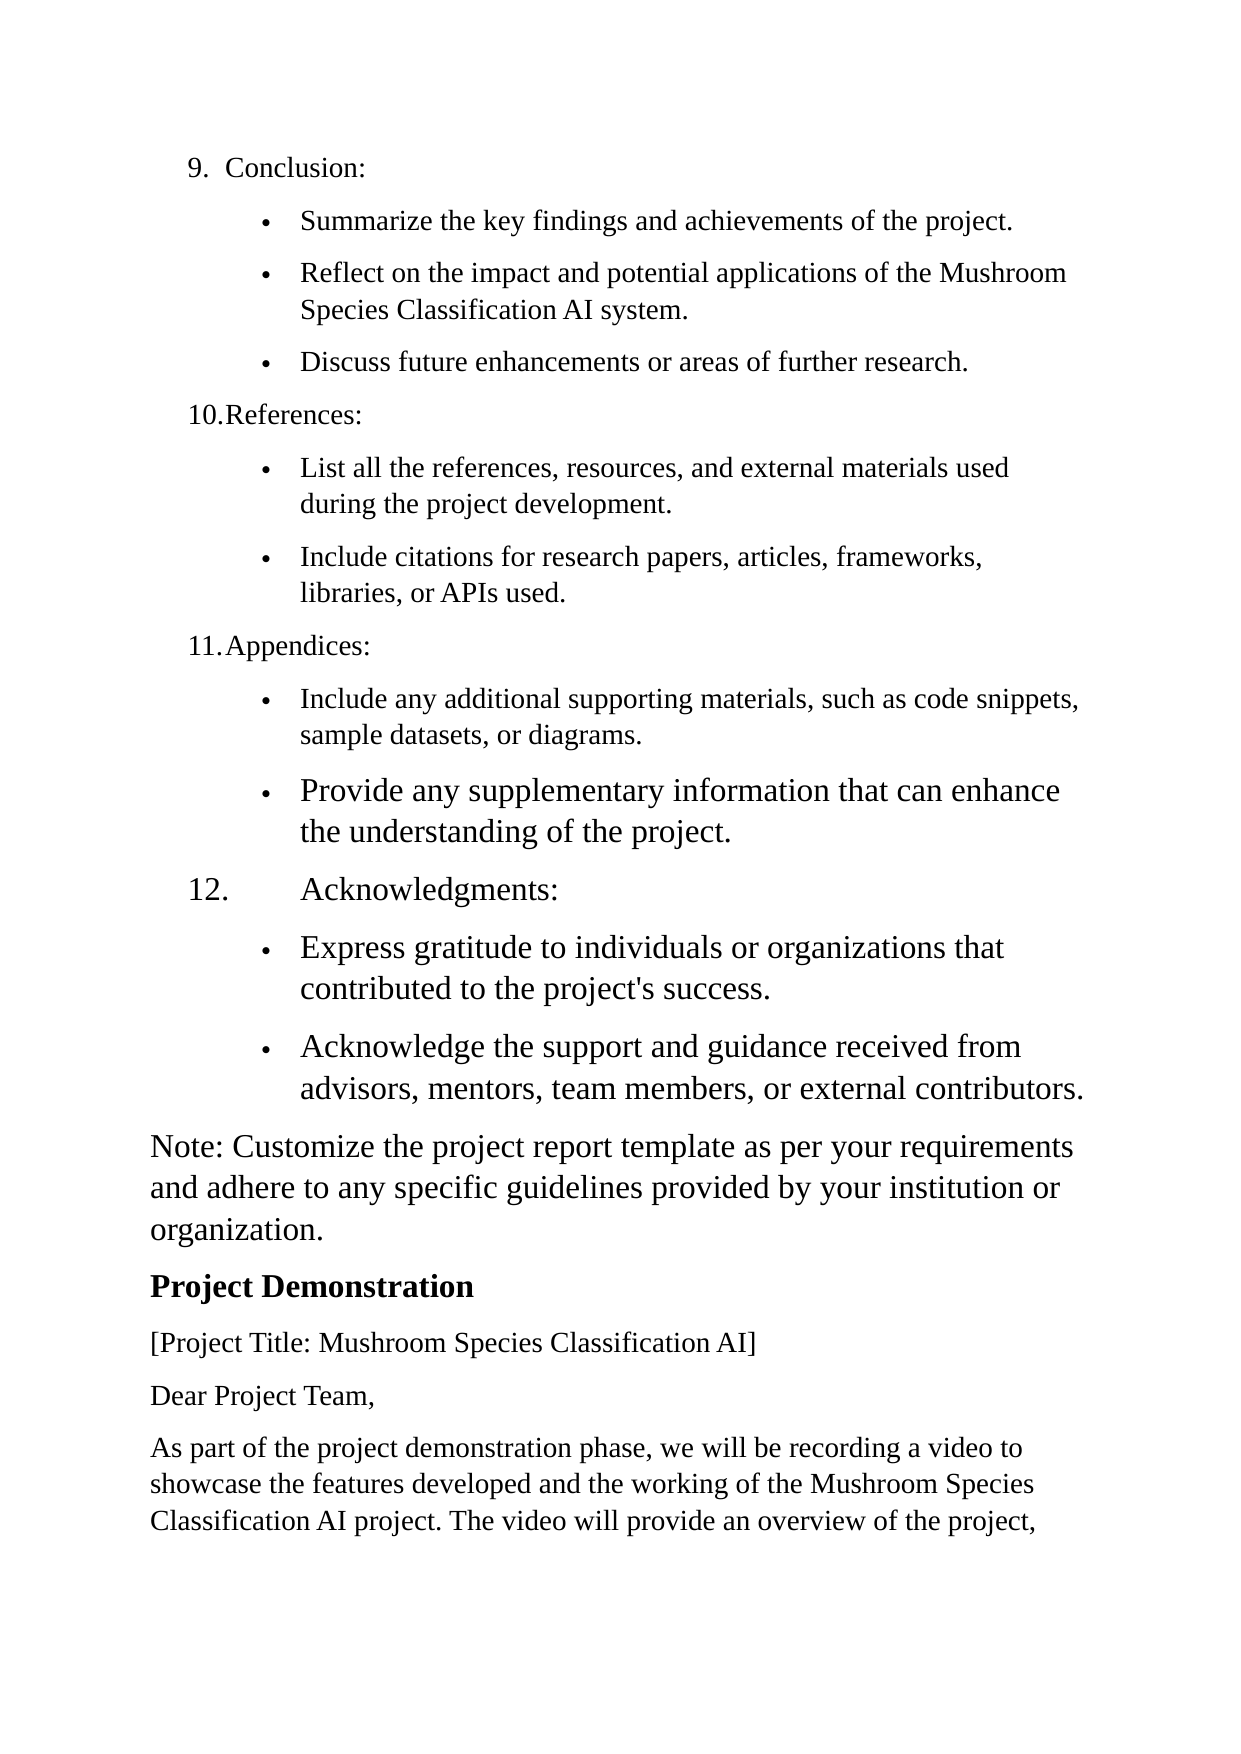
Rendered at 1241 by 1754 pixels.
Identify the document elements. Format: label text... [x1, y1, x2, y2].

list Acknowledge the support and guidance received from advisors, mentors, team members, or external contributors. [262, 1027, 1090, 1106]
text [Project Title: Mushroom Species Classification AI] [150, 1325, 1090, 1358]
list Reflect on the impact and potential applications of the Mushroom Species Classification AI system. [262, 256, 1090, 325]
list Conclusion: [187, 150, 1090, 183]
text Dear Project Team, [150, 1378, 1090, 1411]
list Appendices: [187, 628, 1090, 662]
list Discuss future enhancements or areas of further research. [262, 344, 1090, 378]
list Include any additional supporting materials, such as code snippets, sample datasets, or diagrams. [262, 681, 1090, 751]
list Acknowledgments: [187, 869, 1090, 908]
text Note: Customize the project report template as per your requirements and adhere to any specific guidelines provided by your institution or organization. [150, 1126, 1090, 1247]
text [150, 1430, 1090, 1536]
text Project Demonstration [150, 1267, 1090, 1305]
list Include citations for research papers, articles, frameworks, libraries, or APIs used. [262, 539, 1090, 609]
list Express gratitude to individuals or organizations that contributed to the project's success. [262, 927, 1090, 1007]
list Provide any supplementary information that can enhance the understanding of the project. [262, 770, 1090, 849]
list Summarize the key findings and achievements of the project. [262, 203, 1090, 236]
list References: [187, 397, 1090, 431]
list List all the references, resources, and external materials used during the project development. [262, 450, 1090, 520]
